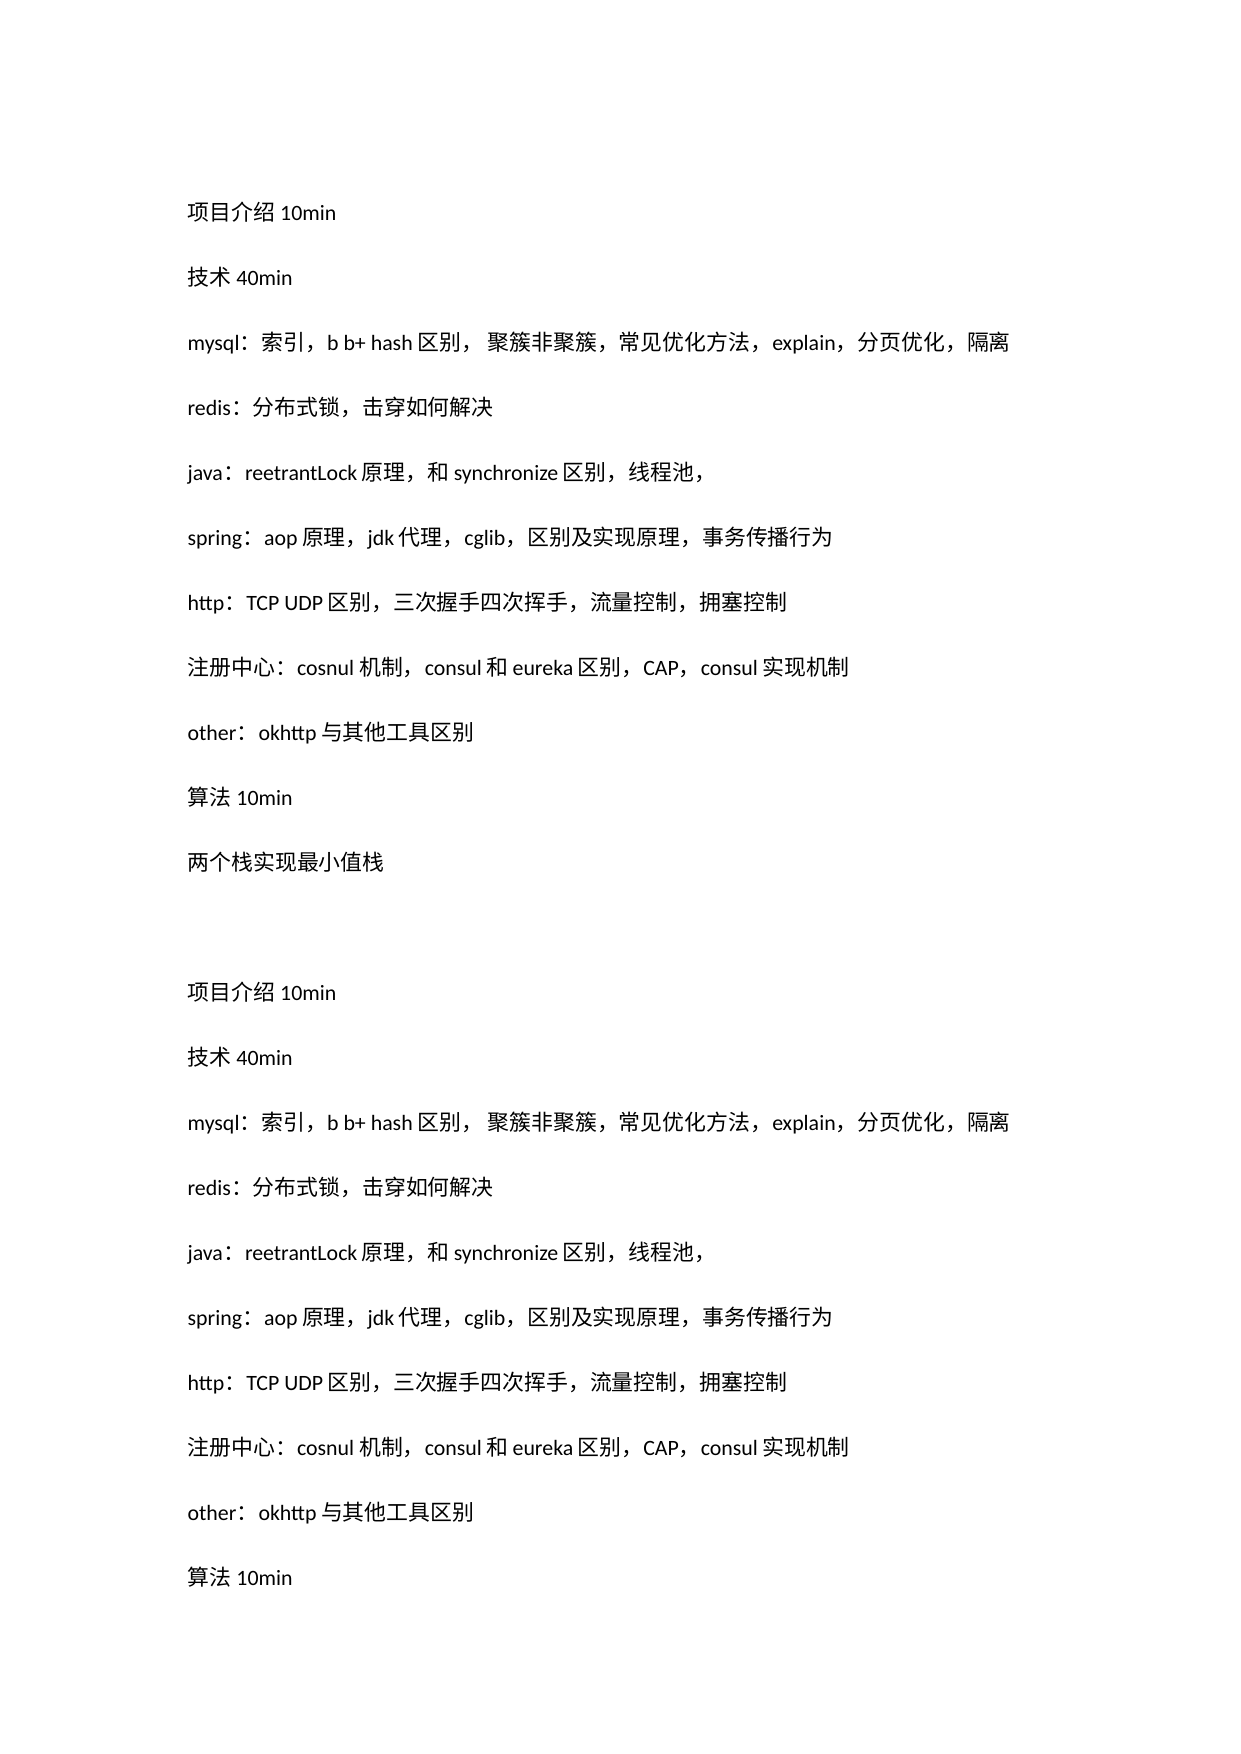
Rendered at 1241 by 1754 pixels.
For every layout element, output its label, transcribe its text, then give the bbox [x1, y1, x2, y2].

text other：okhttp与其他工具区别 [187, 714, 1053, 747]
text spring：aop原理，jdk代理，cglib，区别及实现原理，事务传播行为 [187, 1299, 1053, 1332]
text redis：分布式锁，击穿如何解决 [187, 1169, 1053, 1202]
text other：okhttp与其他工具区别 [187, 1494, 1053, 1527]
text 两个栈实现最小值栈 [187, 844, 1053, 877]
text 项目介绍 10min [187, 194, 1053, 227]
text http：TCP UDP区别，三次握手四次挥手，流量控制，拥塞控制 [187, 584, 1053, 617]
text http：TCP UDP区别，三次握手四次挥手，流量控制，拥塞控制 [187, 1364, 1053, 1397]
text 注册中心：cosnul 机制，consul和eureka区别，CAP，consul实现机制 [187, 1429, 1053, 1462]
text mysql：索引，b b+ hash区别， 聚簇非聚簇，常见优化方法，explain，分页优化，隔离 [187, 1104, 1053, 1137]
text java：reetrantLock原理，和synchronize区别，线程池， [187, 1234, 1053, 1267]
text mysql：索引，b b+ hash区别， 聚簇非聚簇，常见优化方法，explain，分页优化，隔离 [187, 324, 1053, 357]
text redis：分布式锁，击穿如何解决 [187, 389, 1053, 422]
text spring：aop原理，jdk代理，cglib，区别及实现原理，事务传播行为 [187, 519, 1053, 552]
text 项目介绍 10min [187, 974, 1053, 1007]
text 注册中心：cosnul 机制，consul和eureka区别，CAP，consul实现机制 [187, 649, 1053, 682]
text 算法 10min [187, 1559, 1053, 1592]
text java：reetrantLock原理，和synchronize区别，线程池， [187, 454, 1053, 487]
text 算法 10min [187, 779, 1053, 812]
text 技术 40min [187, 1039, 1053, 1072]
text 技术 40min [187, 259, 1053, 292]
